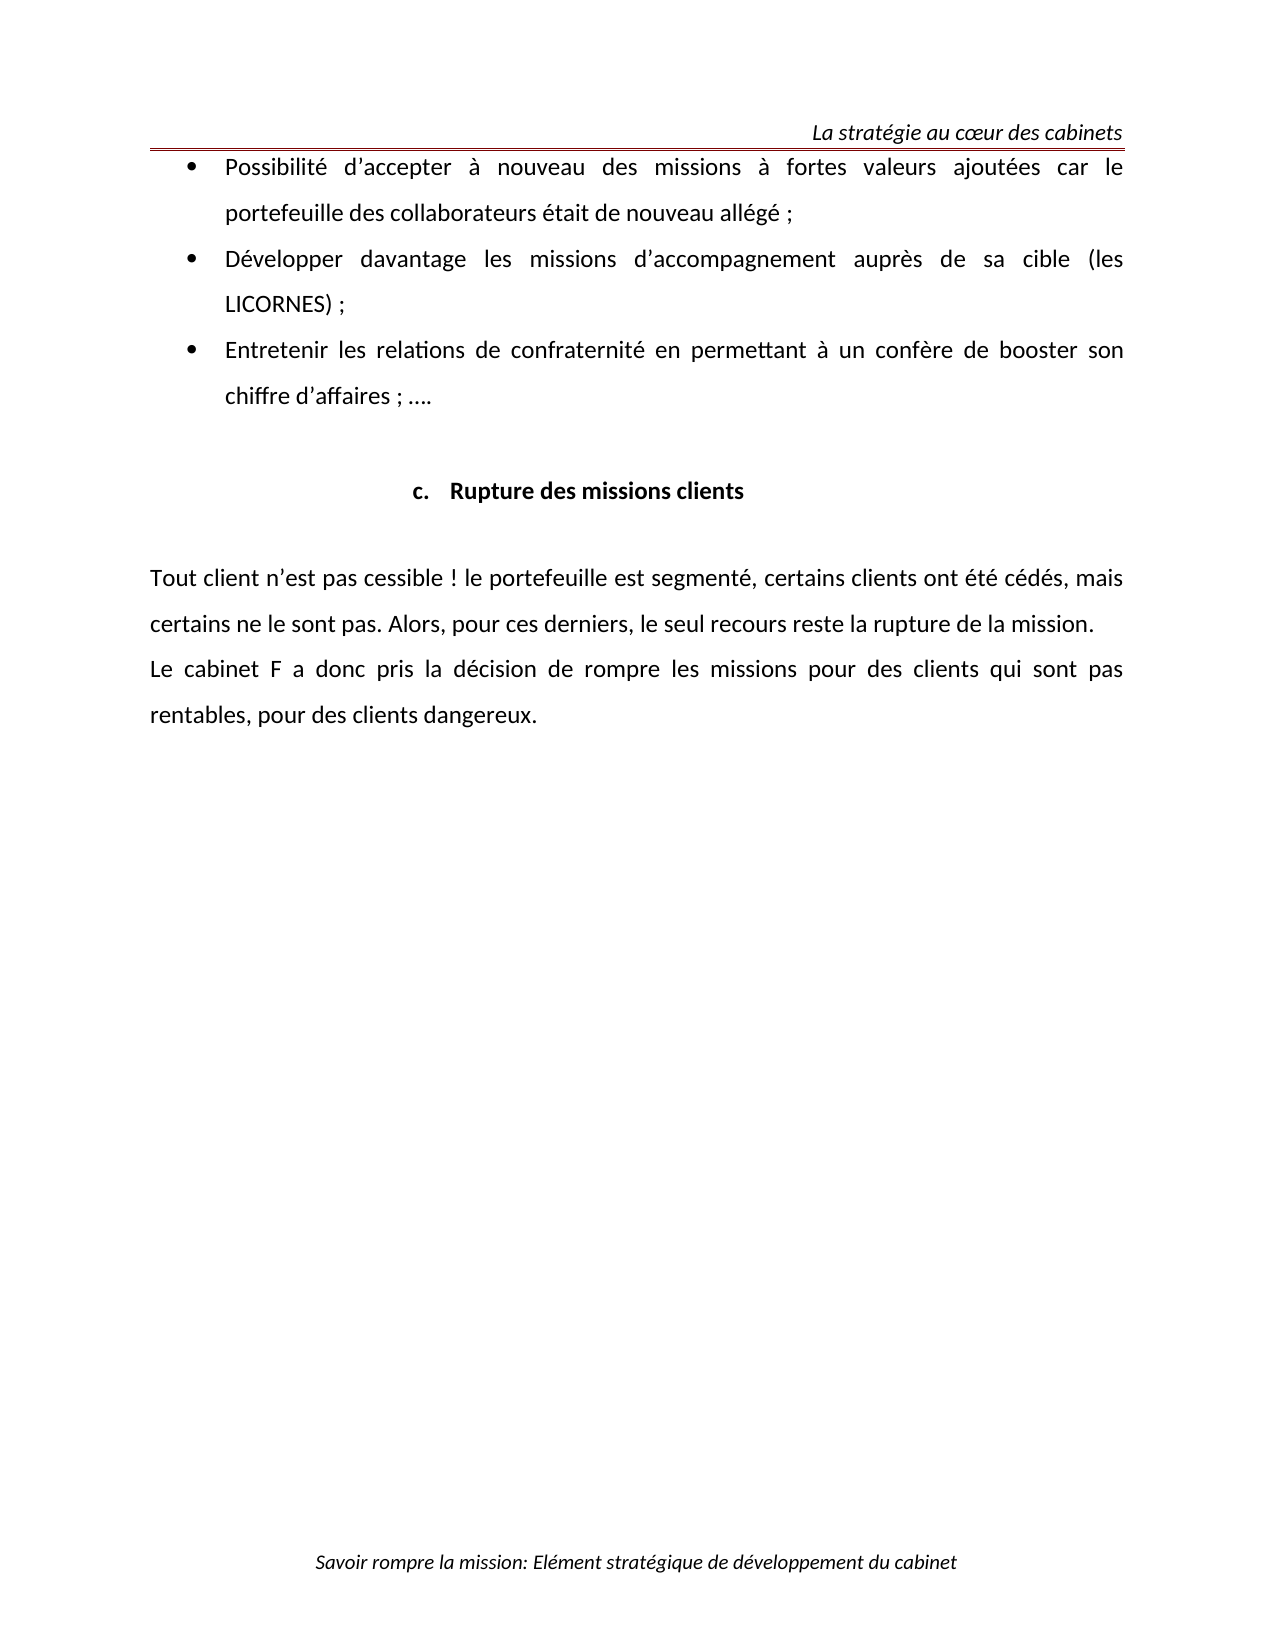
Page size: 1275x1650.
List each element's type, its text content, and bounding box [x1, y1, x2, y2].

list Développer davantage les missions d’accompagnement auprès de sa cible (les LICORNES) ; [187, 243, 1125, 319]
list Tout client n’est pas cessible ! le portefeuille est segmenté, certains clients ont été cédés, mais certains ne le sont pas. Alors, pour ces derniers, le seul recours reste la rupture de la mission. [150, 562, 1125, 638]
subtitle Rupture des missions clients [412, 475, 1125, 506]
list Entretenir les relations de confraternité en permettant à un confère de booster son chiffre d’affaires ; …. [187, 334, 1125, 411]
list Le cabinet F a donc pris la décision de rompre les missions pour des clients qui sont pas rentables, pour des clients dangereux. [150, 653, 1125, 730]
list Possibilité d’accepter à nouveau des missions à fortes valeurs ajoutées car le portefeuille des collaborateurs était de nouveau allégé ; [187, 151, 1125, 228]
